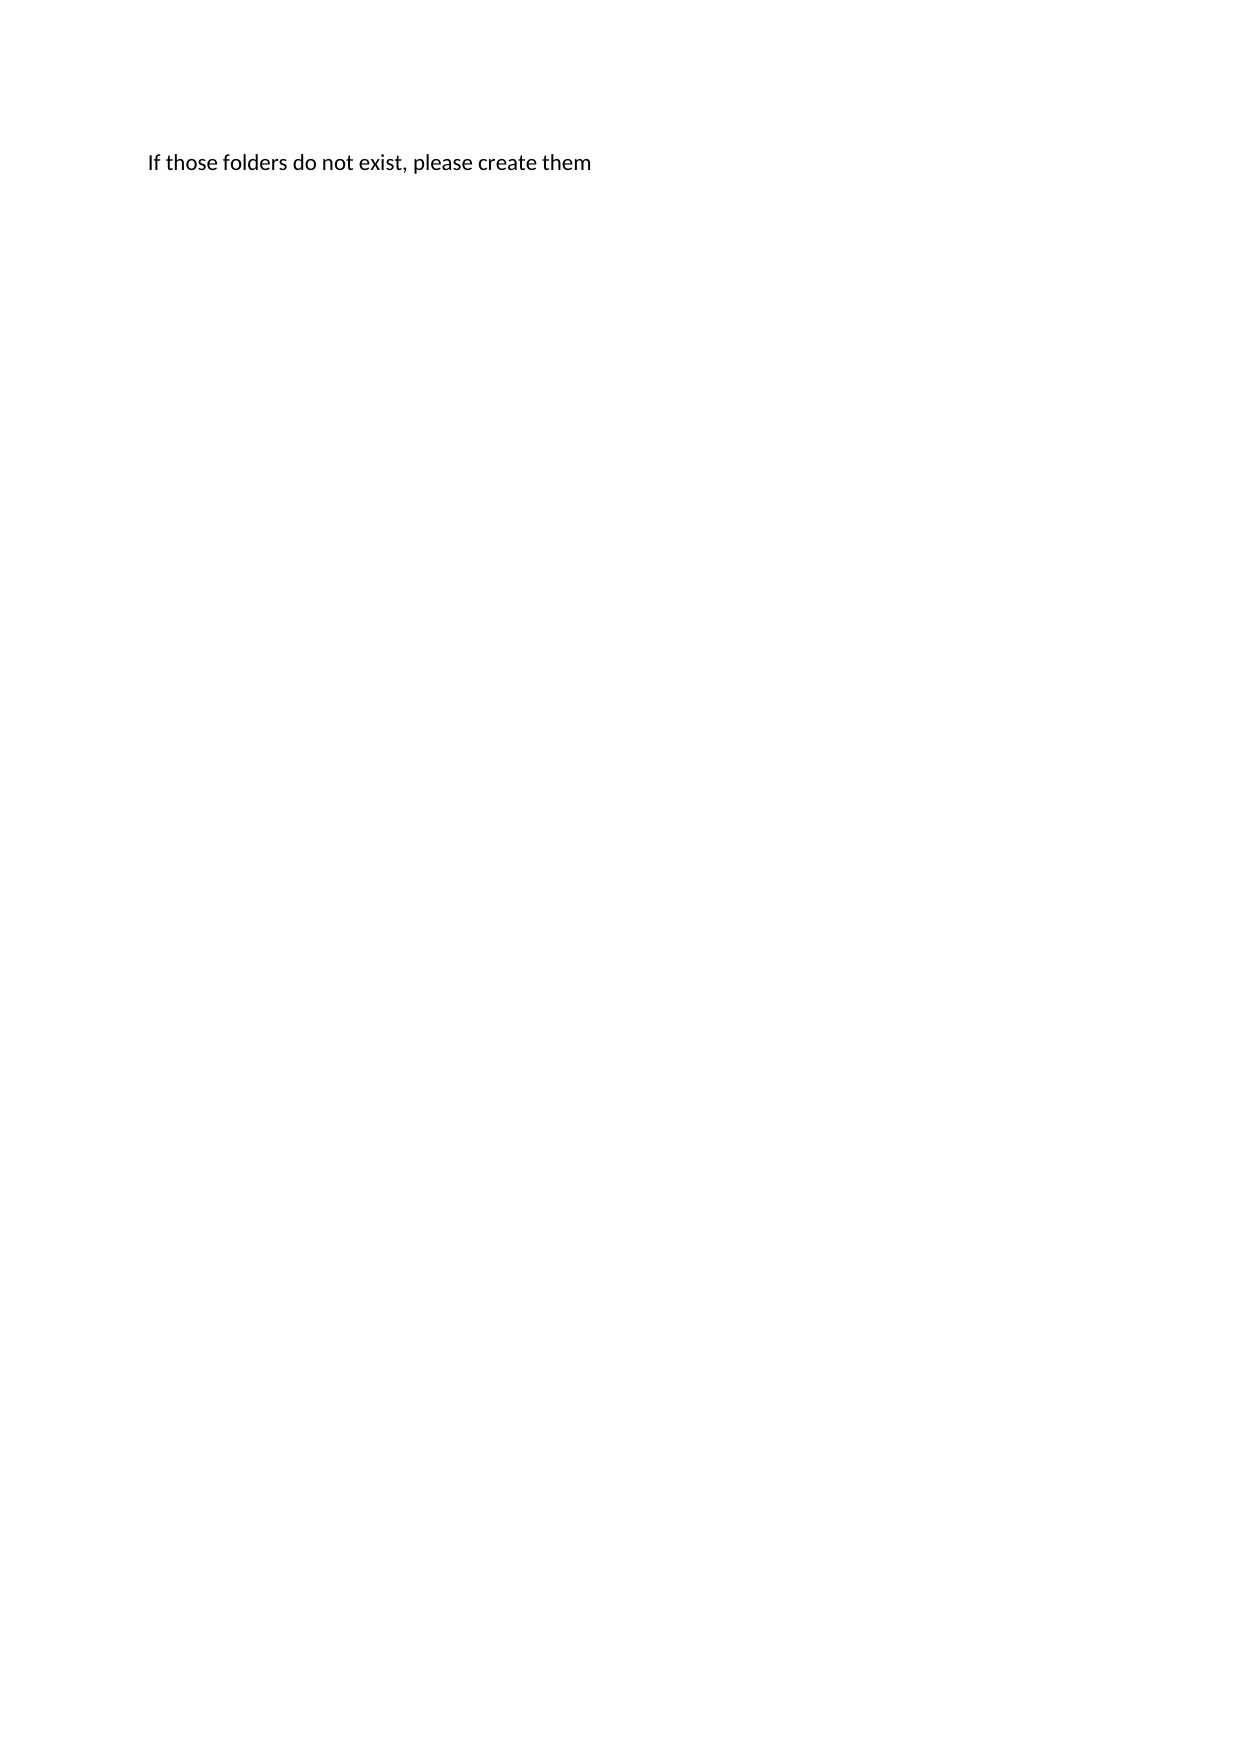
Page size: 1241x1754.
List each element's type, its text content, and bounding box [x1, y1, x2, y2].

text If those folders do not exist, please create them [148, 148, 1093, 176]
